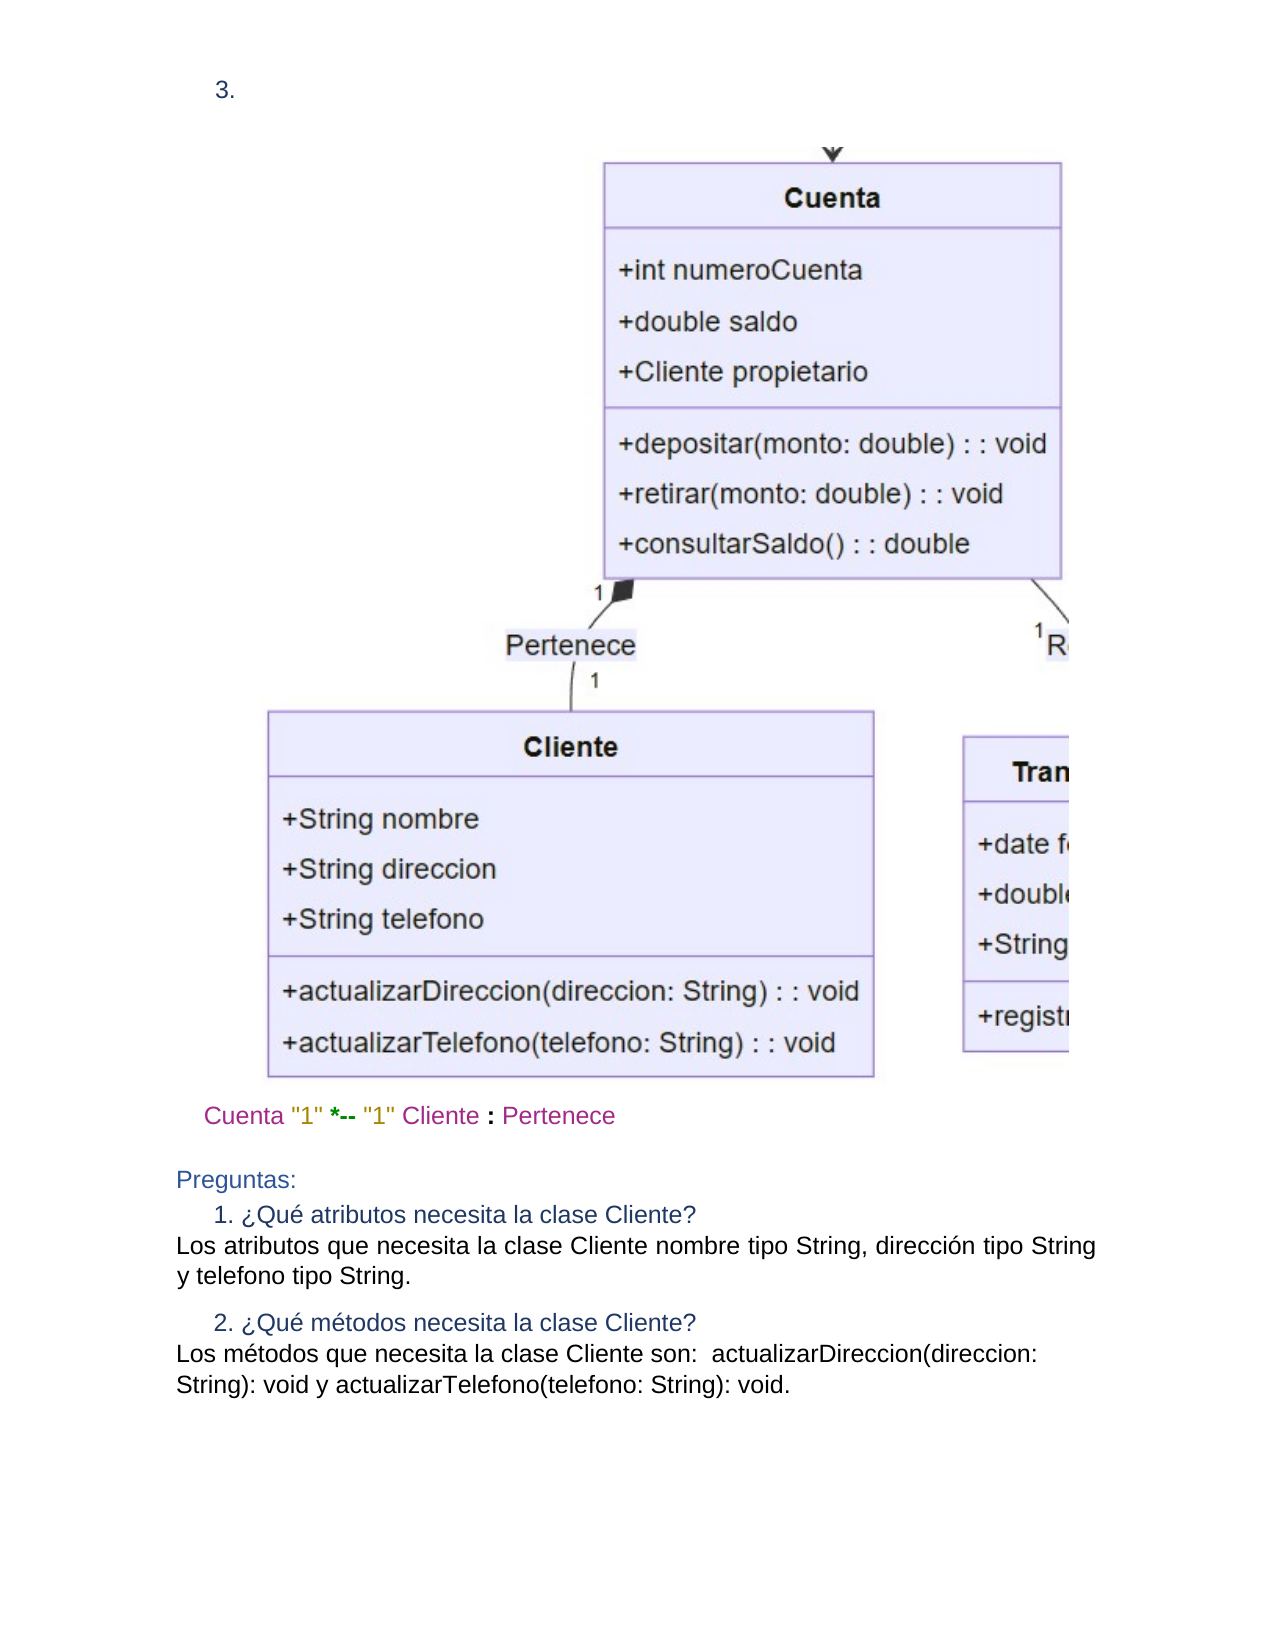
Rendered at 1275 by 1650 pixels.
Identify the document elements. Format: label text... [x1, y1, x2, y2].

text String): void y actualizarTelefono(telefono: String): void. [176, 1370, 1098, 1399]
picture [260, 147, 1069, 1087]
subtitle 1. ¿Qué atributos necesita la clase Cliente? [213, 1200, 1017, 1229]
text Los atributos que necesita la clase Cliente nombre tipo String, dirección tipo String y telefono tipo String. [176, 1231, 1098, 1289]
subtitle 2. ¿Qué métodos necesita la clase Cliente? [213, 1308, 1017, 1337]
text Cuenta "1" *-- "1" Cliente : Pertenece [176, 1101, 745, 1130]
text Los métodos que necesita la clase Cliente son: actualizarDireccion(direccion: [176, 1339, 1098, 1368]
subtitle Preguntas: [176, 1165, 627, 1193]
